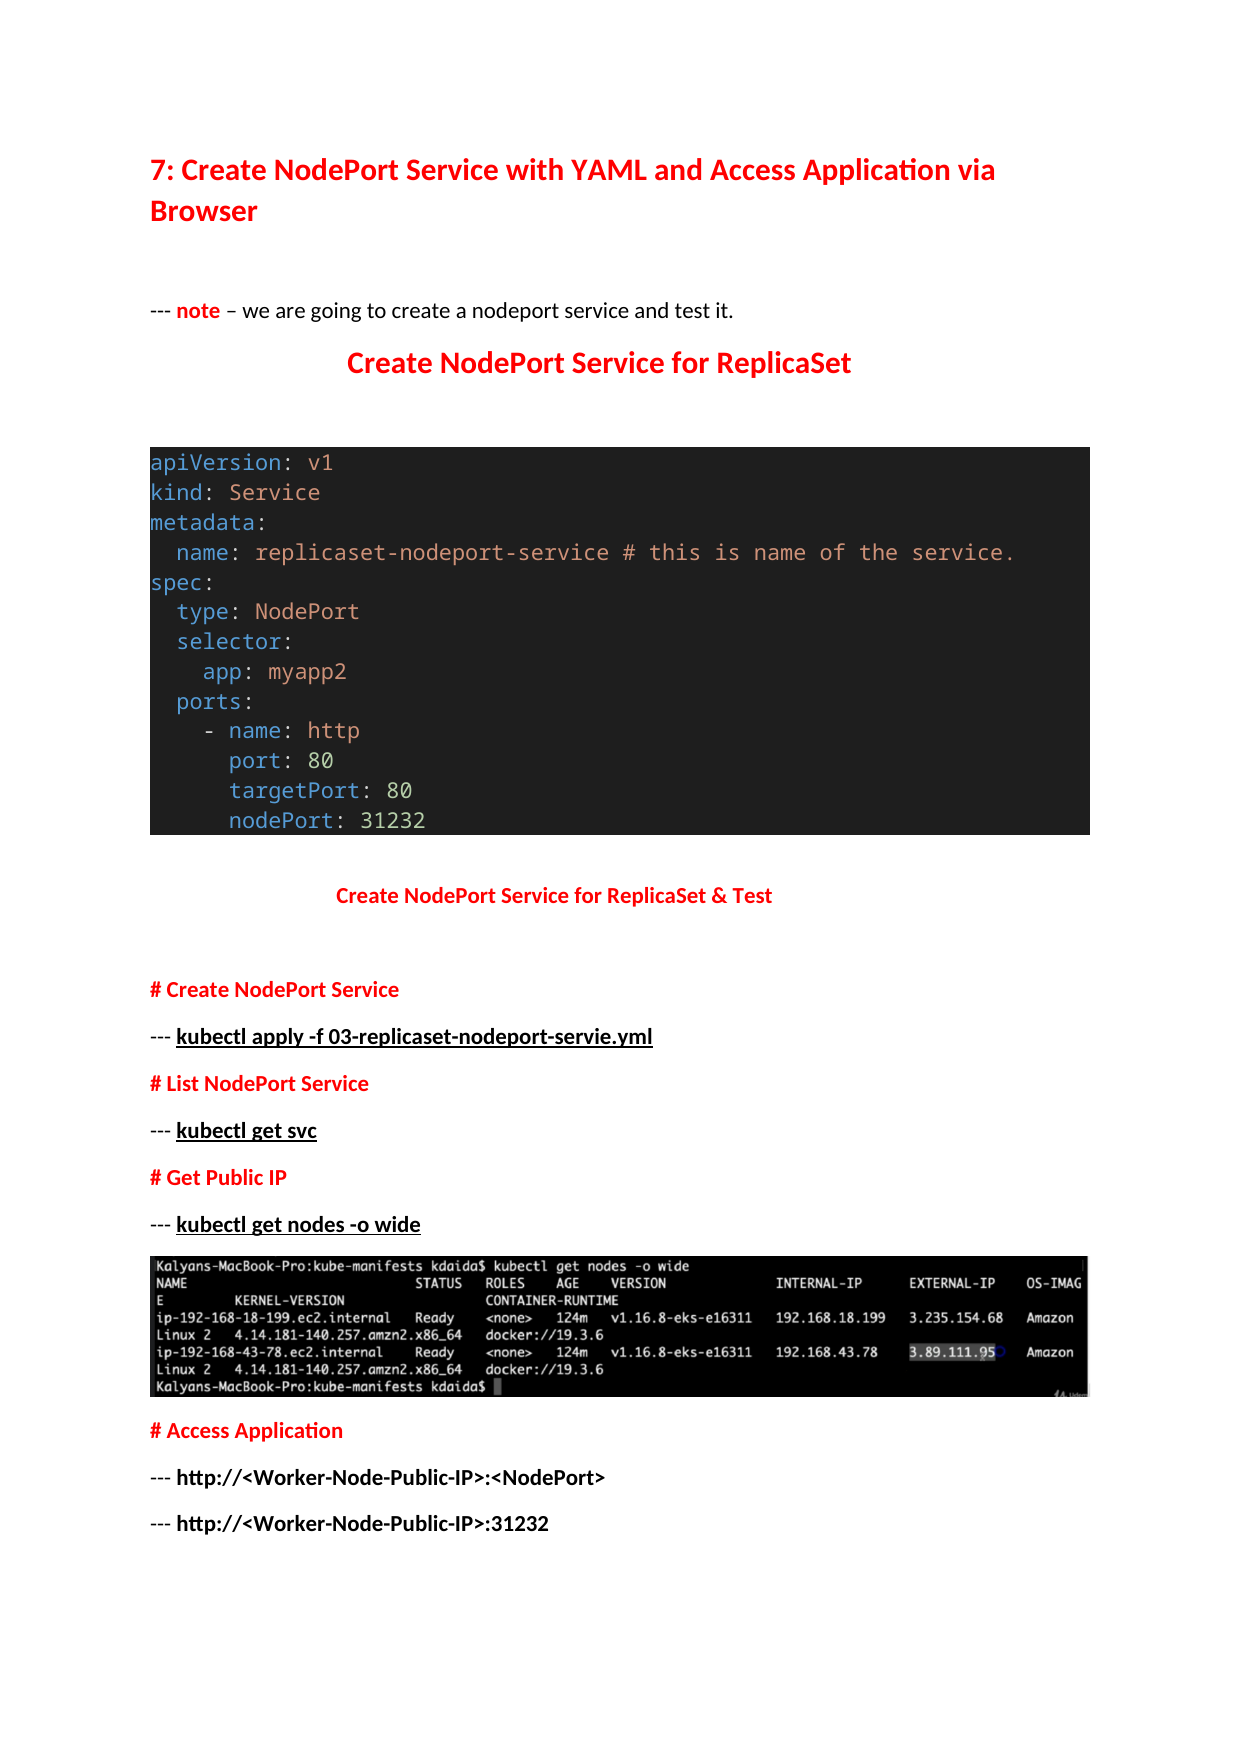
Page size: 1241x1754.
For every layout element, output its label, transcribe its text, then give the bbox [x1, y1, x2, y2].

text # List NodePort Service [150, 1069, 1090, 1097]
text --- kubectl apply -f 03-replicaset-nodeport-servie.yml [150, 1022, 1090, 1050]
text Create NodePort Service for ReplicaSet [150, 343, 1090, 381]
text kind: Service [150, 477, 1090, 507]
text --- http://<Worker-Node-Public-IP>:31232 [150, 1509, 1090, 1537]
text selector: [150, 626, 1090, 656]
text name: replicaset-nodeport-service # this is name of the service. [150, 537, 1090, 567]
text spec: [150, 567, 1090, 596]
text # Get Public IP [150, 1163, 1090, 1191]
text Create NodePort Service for ReplicaSet & Test [150, 882, 1090, 909]
text metadata: [150, 507, 1090, 537]
text apiVersion: v1 [150, 447, 1090, 477]
text --- http://<Worker-Node-Public-IP>:<NodePort> [150, 1463, 1090, 1491]
text - name: http [150, 716, 1090, 745]
text nodePort: 31232 [150, 805, 1090, 835]
text type: NodePort [150, 596, 1090, 626]
text --- note – we are going to create a nodeport service and test it. [150, 296, 1090, 324]
text targetPort: 80 [150, 775, 1090, 805]
text # Access Application [150, 1416, 1090, 1444]
text --- kubectl get svc [150, 1116, 1090, 1144]
text 7: Create NodePort Service with YAML and Access Application via Browser [150, 150, 1090, 229]
text ports: [150, 686, 1090, 716]
text # Create NodePort Service [150, 975, 1090, 1003]
picture [150, 1256, 1091, 1397]
text port: 80 [150, 745, 1090, 775]
text --- kubectl get nodes -o wide [150, 1210, 1090, 1238]
text app: myapp2 [150, 656, 1090, 686]
